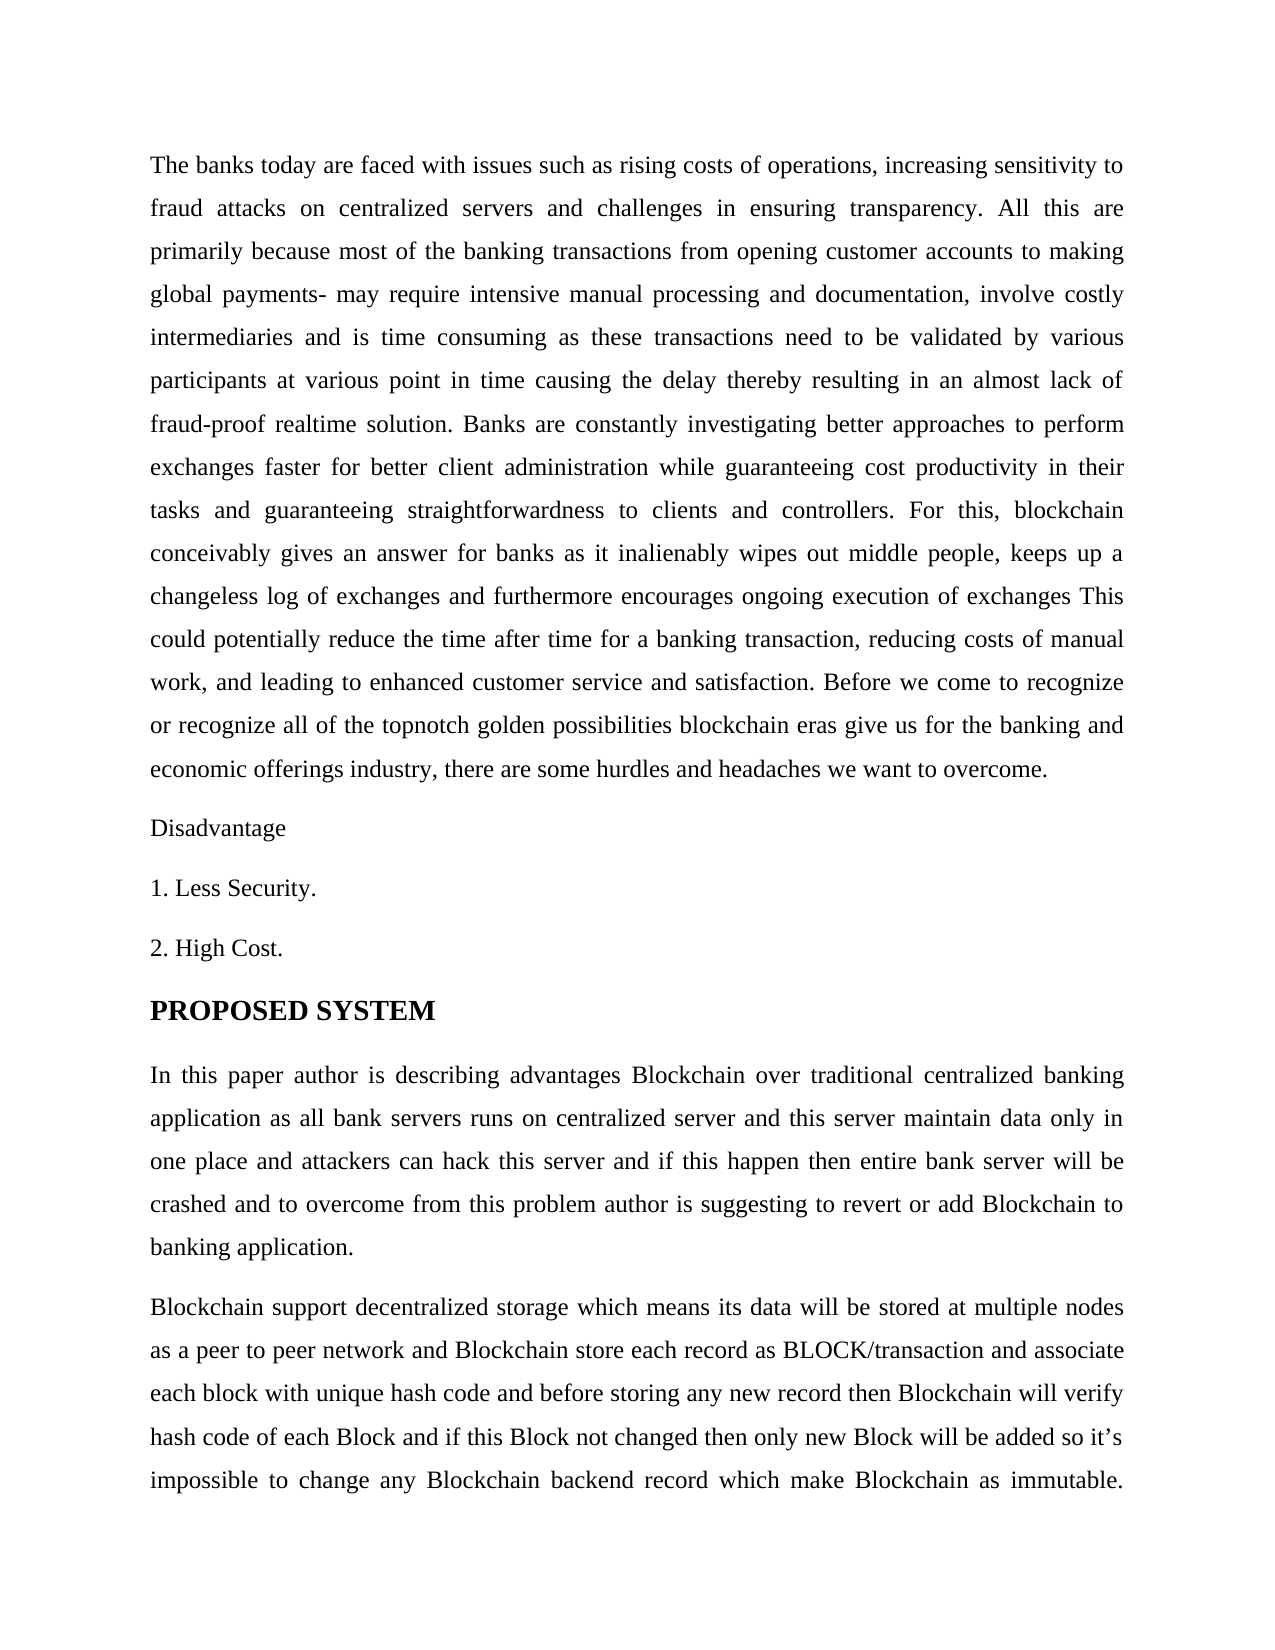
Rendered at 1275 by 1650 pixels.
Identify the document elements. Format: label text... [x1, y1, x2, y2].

text Disadvantage [150, 813, 1125, 842]
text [150, 1292, 1125, 1493]
text In this paper author is describing advantages Blockchain over traditional centralized banking application as all bank servers runs on centralized server and this server maintain data only in one place and attackers can hack this server and if this happen then entire bank server will be crashed and to overcome from this problem author is suggesting to revert or add Blockchain to banking application. [150, 1060, 1125, 1261]
text 1. Less Security. [150, 873, 1125, 902]
text PROPOSED SYSTEM [150, 993, 1125, 1026]
text The banks today are faced with issues such as rising costs of operations, increasing sensitivity to fraud attacks on centralized servers and challenges in ensuring transparency. All this are primarily because most of the banking transactions from opening customer accounts to making global payments- may require intensive manual processing and documentation, involve costly intermediaries and is time consuming as these transactions need to be validated by various participants at various point in time causing the delay thereby resulting in an almost lack of fraud-proof realtime solution. Banks are constantly investigating better approaches to perform exchanges faster for better client administration while guaranteeing cost productivity in their tasks and guaranteeing straightforwardness to clients and controllers. For this, blockchain conceivably gives an answer for banks as it inalienably wipes out middle people, keeps up a changeless log of exchanges and furthermore encourages ongoing execution of exchanges This could potentially reduce the time after time for a banking transaction, reducing costs of manual work, and leading to enhanced customer service and satisfaction. Before we come to recognize or recognize all of the topnotch golden possibilities blockchain eras give us for the banking and economic offerings industry, there are some hurdles and headaches we want to overcome. [150, 150, 1125, 782]
text 2. High Cost. [150, 933, 1125, 962]
